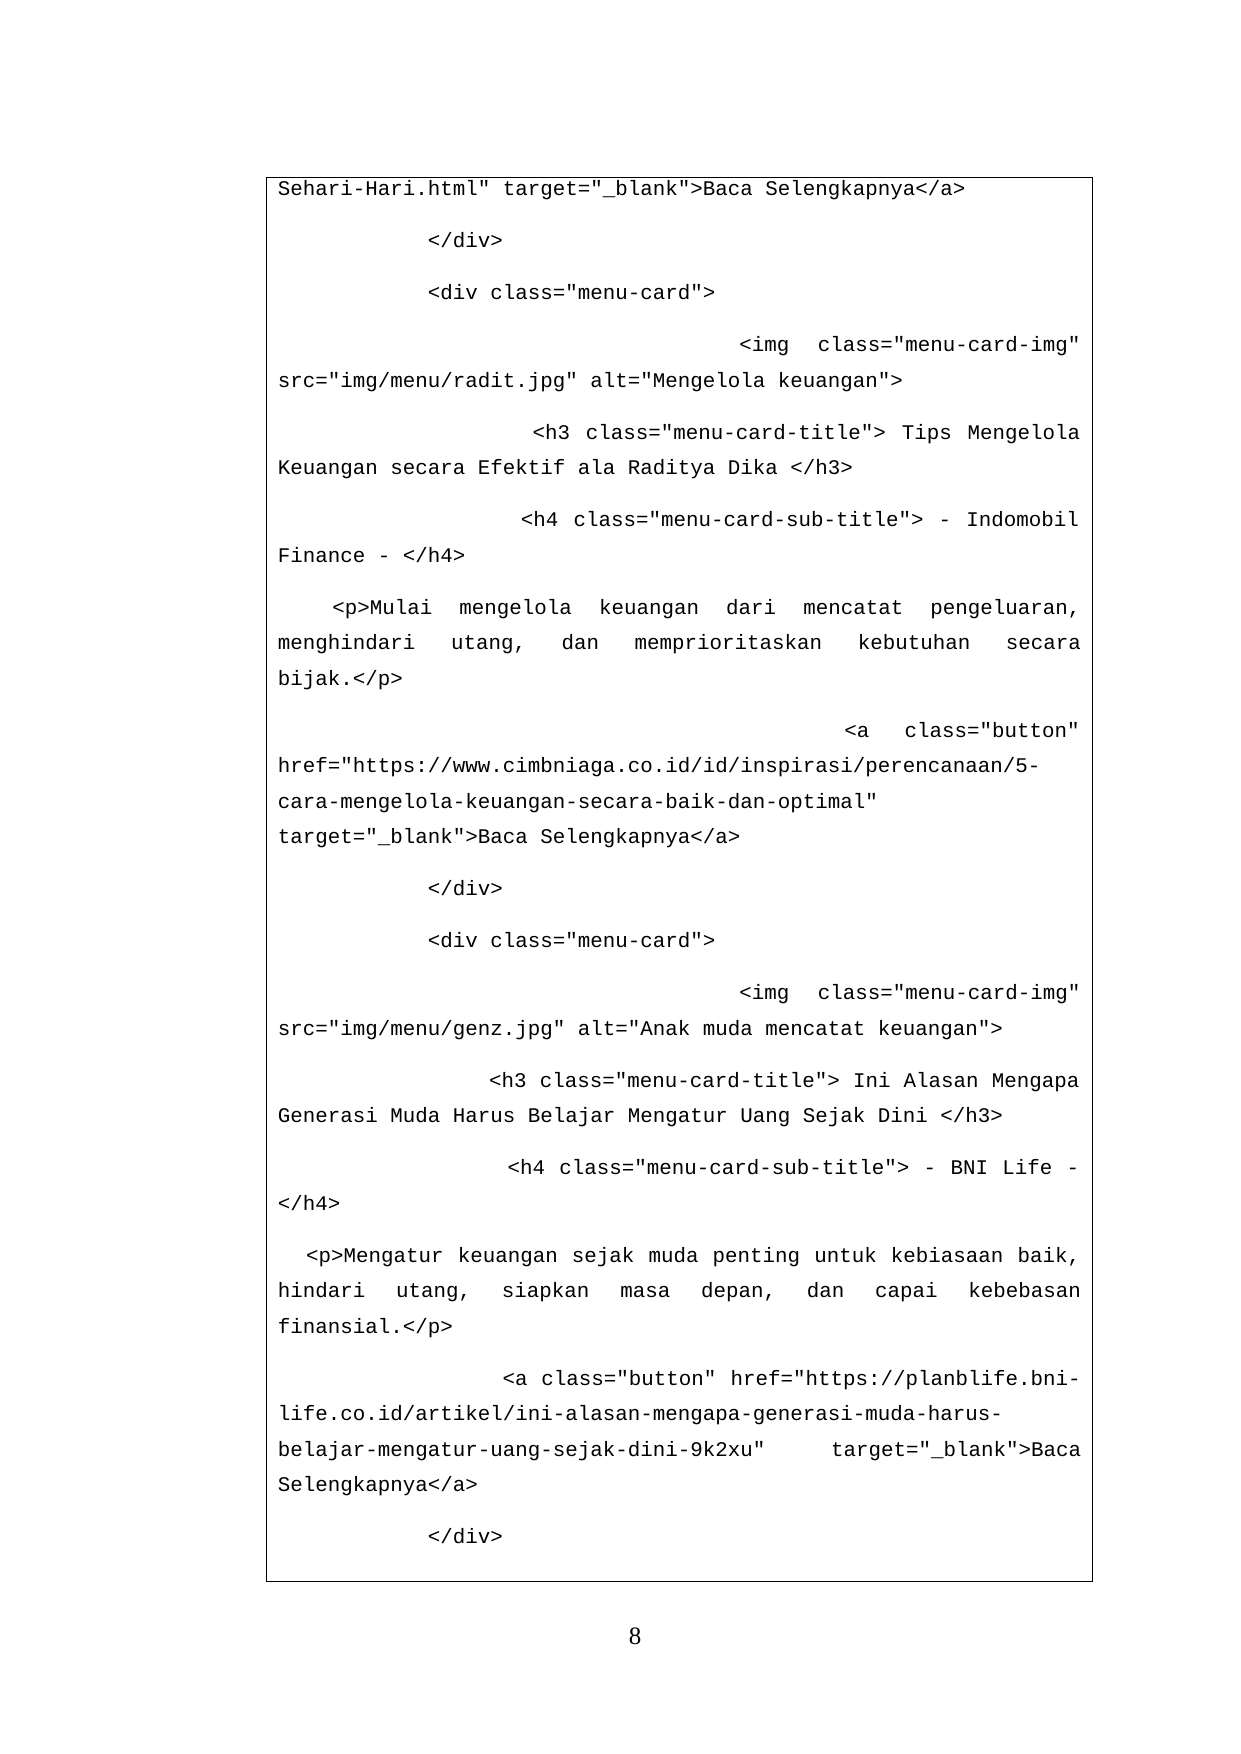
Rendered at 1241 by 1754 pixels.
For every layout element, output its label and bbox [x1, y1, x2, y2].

table_header [267, 178, 1092, 1581]
